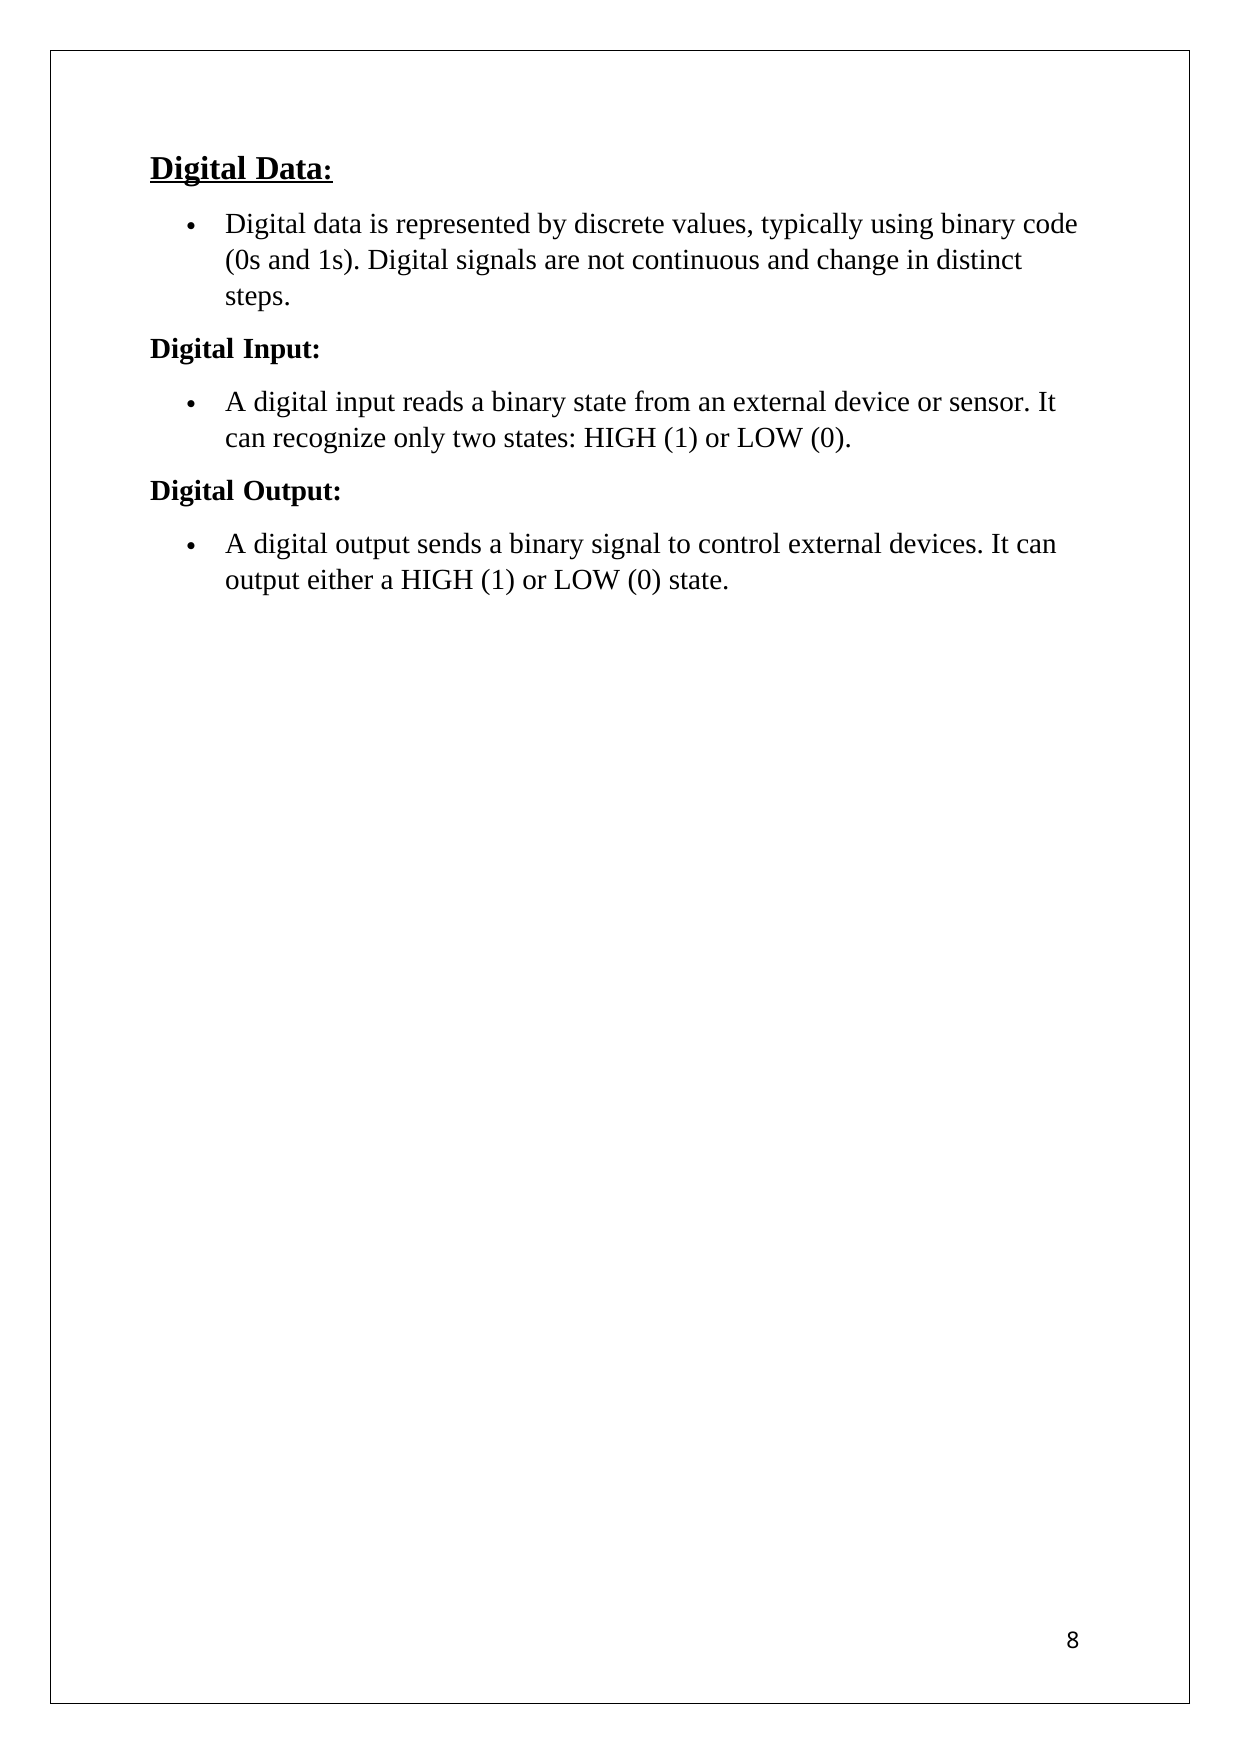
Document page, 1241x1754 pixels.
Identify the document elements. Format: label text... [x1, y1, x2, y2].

subtitle Digital Output: [150, 473, 1153, 506]
text Digital Data: [150, 148, 1153, 186]
list A digital input reads a binary state from an external device or sensor. It can recognize only two states: HIGH (1) or LOW (0). [187, 384, 1091, 454]
subtitle Digital Input: [150, 331, 1153, 365]
list A digital output sends a binary signal to control external devices. It can output either a HIGH (1) or LOW (0) state. [187, 526, 1091, 595]
list Digital data is represented by discrete values, typically using binary code (0s and 1s). Digital signals are not continuous and change in distinct steps. [187, 206, 1091, 312]
